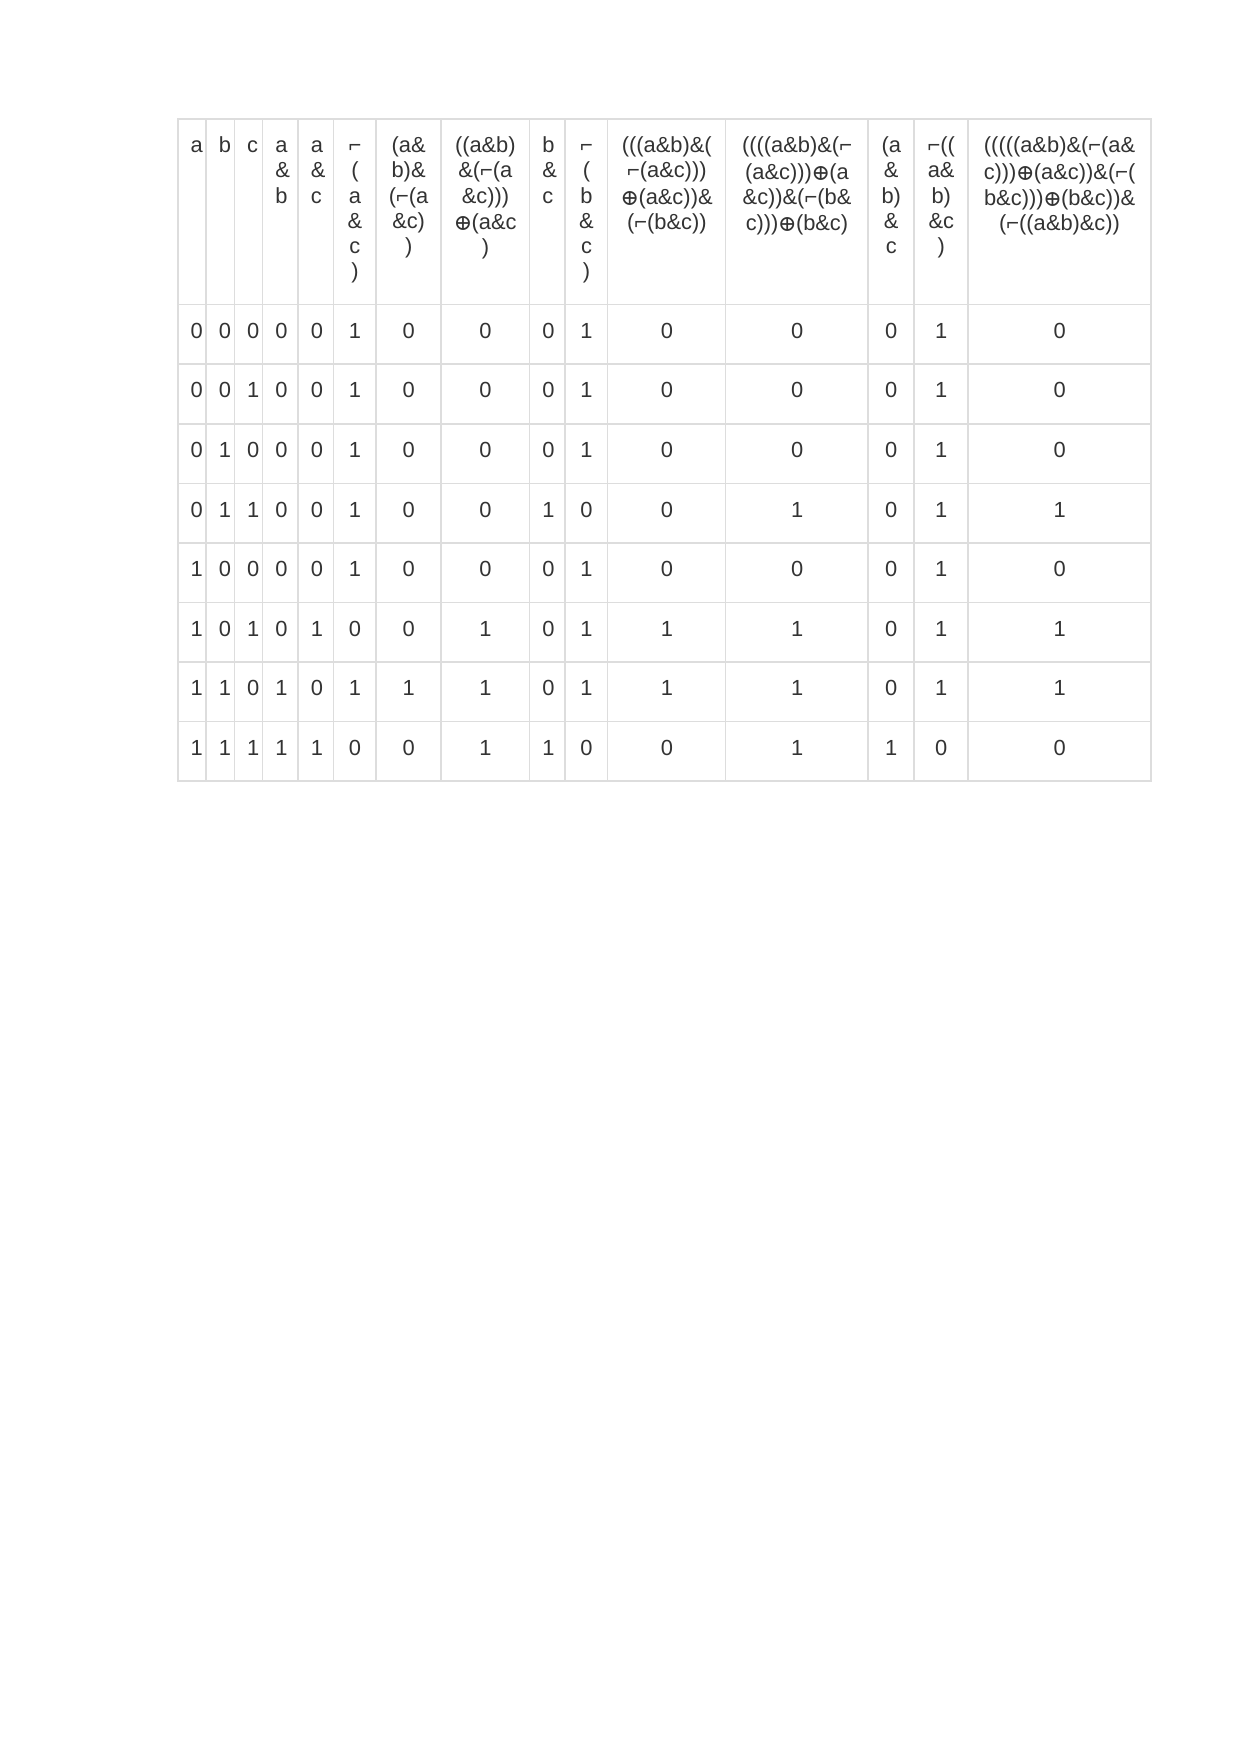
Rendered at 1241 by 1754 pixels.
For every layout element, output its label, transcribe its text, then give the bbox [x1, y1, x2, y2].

table_cell 1 [207, 484, 234, 542]
table_cell 0 [608, 544, 725, 602]
table_cell 1 [235, 603, 262, 661]
table_cell 0 [530, 305, 564, 363]
table_cell 0 [869, 603, 913, 661]
table_cell 1 [726, 603, 867, 661]
table_cell 1 [334, 425, 375, 482]
table_header ⌐((a&b)&c) [915, 120, 967, 304]
table_cell 0 [207, 365, 234, 423]
table_cell 1 [915, 365, 967, 423]
table_cell 0 [263, 305, 297, 363]
table_cell 1 [915, 305, 967, 363]
table_cell 0 [235, 425, 262, 482]
table_cell 0 [442, 365, 529, 423]
table_cell 1 [334, 544, 375, 602]
table_cell 0 [179, 425, 205, 482]
table_cell 1 [726, 722, 867, 780]
table_cell 0 [334, 603, 375, 661]
table_cell 0 [299, 484, 333, 542]
table_cell 0 [566, 722, 607, 780]
table_cell 0 [442, 484, 529, 542]
table_cell 0 [566, 484, 607, 542]
table_header ⌐(a&c) [334, 120, 375, 304]
table_cell 0 [608, 722, 725, 780]
table_cell 1 [530, 722, 564, 780]
table_header (((a&b)&(⌐(a&c)))⊕(a&c))&(⌐(b&c)) [608, 120, 725, 304]
table_cell 0 [530, 365, 564, 423]
table_header a&c [299, 120, 333, 304]
table_header b&c [530, 120, 564, 304]
table_cell 0 [377, 544, 440, 602]
table_cell 0 [608, 365, 725, 423]
table_cell 0 [299, 365, 333, 423]
table_header a [179, 120, 205, 304]
table_cell 0 [969, 425, 1150, 482]
table_cell 1 [334, 484, 375, 542]
table_cell 0 [969, 722, 1150, 780]
table_cell 0 [299, 425, 333, 482]
table_cell 1 [179, 663, 205, 721]
table_cell 0 [334, 722, 375, 780]
table_cell 0 [608, 484, 725, 542]
table_cell 0 [377, 484, 440, 542]
table_cell 0 [442, 544, 529, 602]
table_cell 0 [263, 603, 297, 661]
table_cell 0 [969, 305, 1150, 363]
table_cell 1 [915, 544, 967, 602]
table_cell 0 [207, 305, 234, 363]
table_cell 1 [530, 484, 564, 542]
table_header a&b [263, 120, 297, 304]
table_cell 1 [969, 663, 1150, 721]
table_cell 0 [263, 544, 297, 602]
table_cell 0 [442, 425, 529, 482]
table_cell 0 [969, 544, 1150, 602]
table_cell 1 [179, 722, 205, 780]
table_cell 1 [235, 365, 262, 423]
table_cell 0 [869, 305, 913, 363]
table_cell 0 [299, 305, 333, 363]
table_cell 1 [566, 365, 607, 423]
table_cell 1 [235, 484, 262, 542]
table_cell 0 [179, 484, 205, 542]
table_cell 1 [442, 603, 529, 661]
table_cell 1 [726, 484, 867, 542]
table_cell 0 [377, 722, 440, 780]
table_cell 0 [377, 603, 440, 661]
table_cell 1 [334, 663, 375, 721]
table_cell 0 [530, 544, 564, 602]
table_cell 0 [869, 365, 913, 423]
table_cell 0 [179, 305, 205, 363]
table_cell 1 [442, 722, 529, 780]
table_cell 1 [726, 663, 867, 721]
table_cell 1 [566, 603, 607, 661]
table_cell 0 [530, 603, 564, 661]
table_cell 0 [726, 305, 867, 363]
table_cell 0 [726, 365, 867, 423]
table_header c [235, 120, 262, 304]
table_cell 1 [915, 603, 967, 661]
table_cell 1 [566, 305, 607, 363]
table_cell 1 [235, 722, 262, 780]
table_cell 1 [969, 603, 1150, 661]
table_cell 1 [608, 663, 725, 721]
table_cell 0 [235, 305, 262, 363]
table_cell 1 [334, 305, 375, 363]
table_cell 1 [915, 484, 967, 542]
table_cell 0 [915, 722, 967, 780]
table_cell 0 [377, 305, 440, 363]
table_cell 1 [869, 722, 913, 780]
table_cell 0 [207, 603, 234, 661]
table_cell 1 [566, 663, 607, 721]
table_cell 0 [726, 425, 867, 482]
table_cell 0 [235, 663, 262, 721]
table_cell 1 [207, 722, 234, 780]
table_cell 1 [969, 484, 1150, 542]
table_cell 0 [235, 544, 262, 602]
table_header ⌐(b&c) [566, 120, 607, 304]
table_header (a&b)&c [869, 120, 913, 304]
table_cell 1 [566, 544, 607, 602]
table_cell 1 [179, 544, 205, 602]
table_cell 1 [442, 663, 529, 721]
table_cell 0 [263, 425, 297, 482]
table_cell 0 [207, 544, 234, 602]
table_cell 1 [207, 663, 234, 721]
table_cell 0 [869, 544, 913, 602]
table_cell 1 [263, 663, 297, 721]
table_cell 0 [726, 544, 867, 602]
table_header (a&b)&(⌐(a&c)) [377, 120, 440, 304]
table_cell 1 [207, 425, 234, 482]
table_cell 0 [869, 484, 913, 542]
table_cell 0 [530, 663, 564, 721]
table_cell 1 [915, 425, 967, 482]
table_cell 0 [869, 663, 913, 721]
table_cell 0 [969, 365, 1150, 423]
table_cell 1 [263, 722, 297, 780]
table_header b [207, 120, 234, 304]
table_header (((((a&b)&(⌐(a&c)))⊕(a&c))&(⌐(b&c)))⊕(b&c))&(⌐((a&b)&c)) [969, 120, 1150, 304]
table_cell 1 [299, 603, 333, 661]
table_header ((a&b)&(⌐(a&c)))⊕(a&c) [442, 120, 529, 304]
table_cell 0 [263, 484, 297, 542]
table_cell 1 [179, 603, 205, 661]
table_cell 0 [299, 544, 333, 602]
table_cell 0 [377, 425, 440, 482]
table_cell 1 [566, 425, 607, 482]
table_cell 0 [530, 425, 564, 482]
table_cell 0 [299, 663, 333, 721]
table_cell 0 [377, 365, 440, 423]
table_cell 1 [334, 365, 375, 423]
table_cell 0 [608, 305, 725, 363]
table_cell 1 [377, 663, 440, 721]
table_cell 1 [299, 722, 333, 780]
table_cell 0 [869, 425, 913, 482]
table_cell 0 [442, 305, 529, 363]
table_cell 0 [263, 365, 297, 423]
table_cell 0 [179, 365, 205, 423]
table_cell 1 [915, 663, 967, 721]
table_cell 1 [608, 603, 725, 661]
table_header ((((a&b)&(⌐(a&c)))⊕(a&c))&(⌐(b&c)))⊕(b&c) [726, 120, 867, 304]
table_cell 0 [608, 425, 725, 482]
